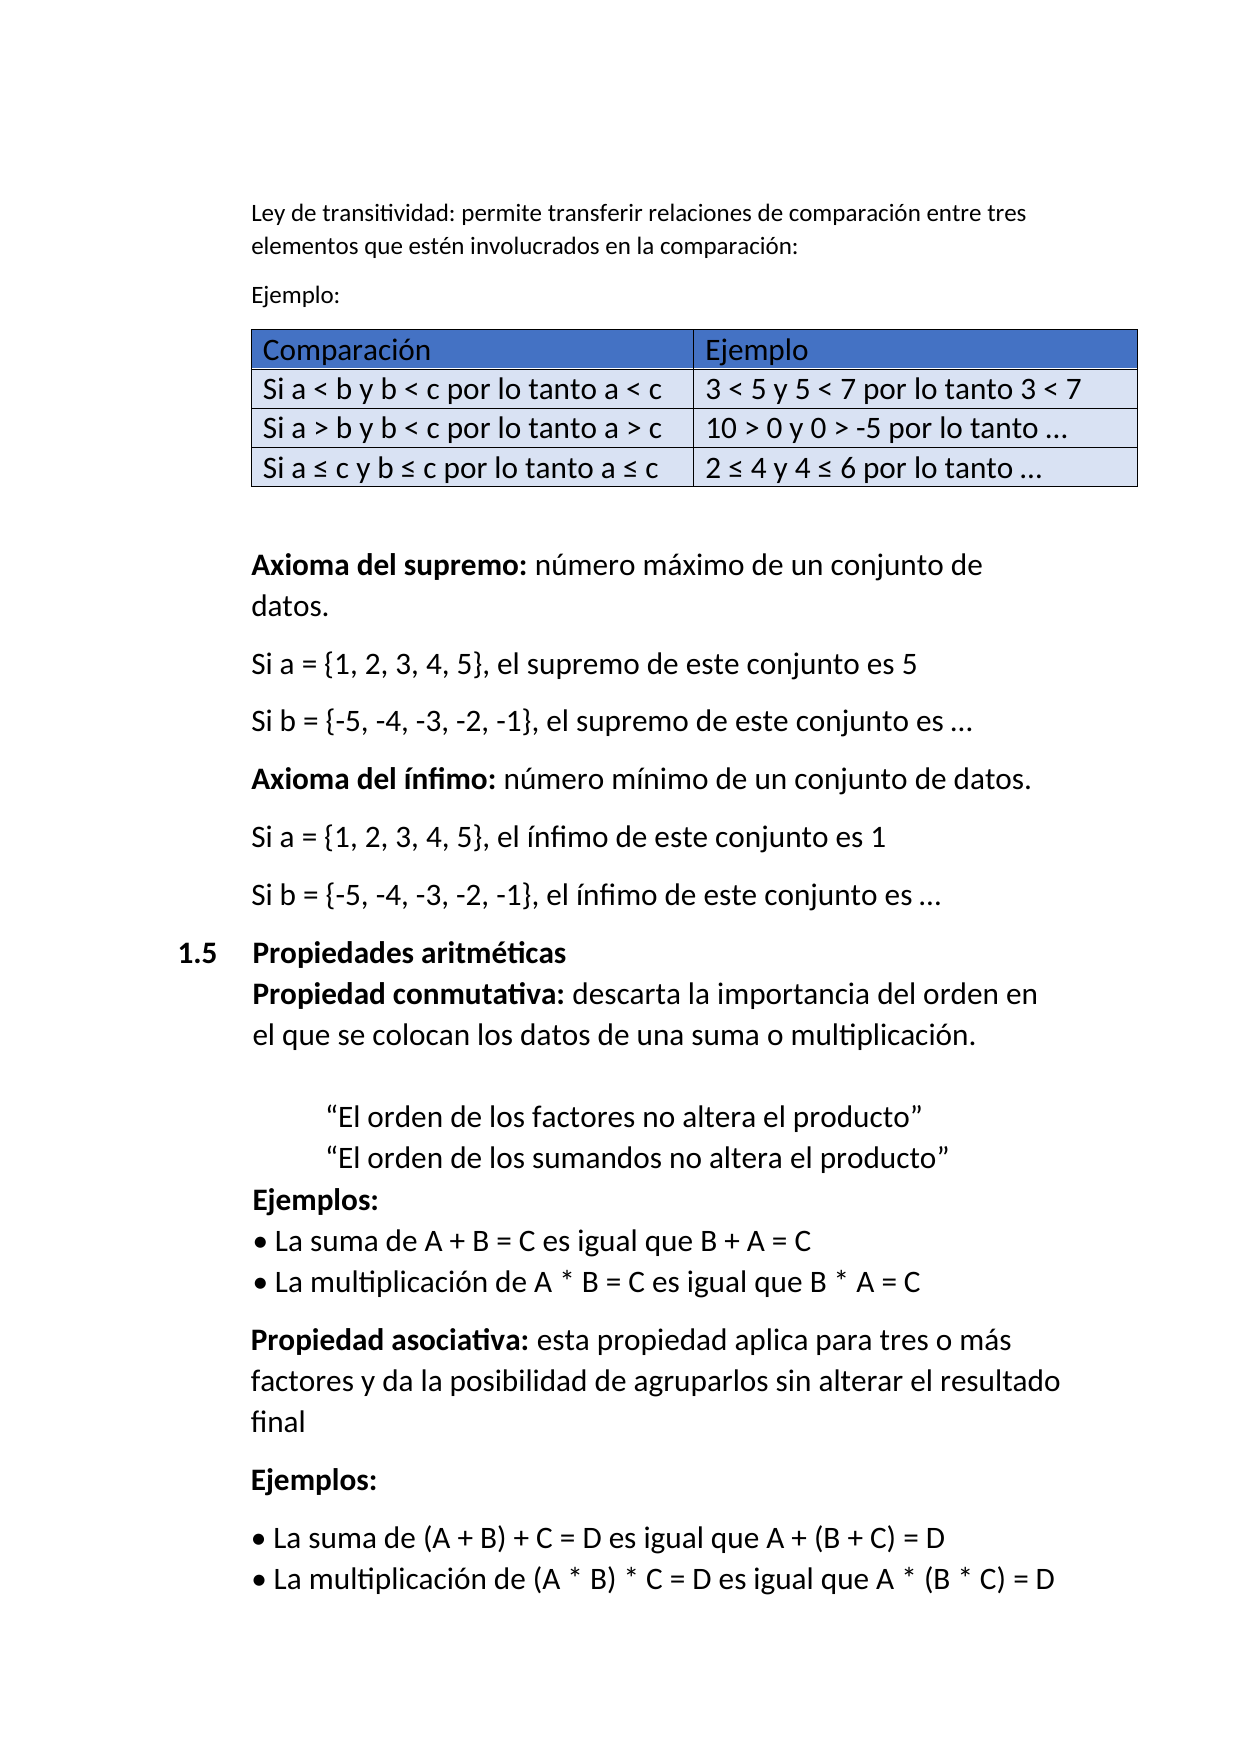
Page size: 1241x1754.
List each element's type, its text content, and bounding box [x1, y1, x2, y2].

text Ejemplos: [177, 1460, 1063, 1498]
list “El orden de los sumandos no altera el producto” [252, 1138, 1063, 1177]
table_cell 10 > 0 y 0 > -5 por lo tanto … [694, 409, 1137, 447]
list Ejemplos: [252, 1180, 1063, 1218]
list Propiedad conmutativa: descarta la importancia del orden en el que se colocan los datos de una suma o multiplicación. [252, 974, 1063, 1053]
text Ejemplo: [251, 280, 1063, 310]
list “El orden de los factores no altera el producto” [252, 1097, 1063, 1136]
table_cell 2 ≤ 4 y 4 ≤ 6 por lo tanto … [694, 448, 1137, 486]
table_cell Si a ≤ c y b ≤ c por lo tanto a ≤ c [252, 448, 693, 486]
text Si b = {-5, -4, -3, -2, -1}, el ínfimo de este conjunto es … [251, 875, 1063, 913]
text Si a = {1, 2, 3, 4, 5}, el supremo de este conjunto es 5 [251, 644, 1063, 682]
table_cell Si a > b y b < c por lo tanto a > c [252, 409, 693, 447]
text • La suma de (A + B) + C = D es igual que A + (B + C) = D • La multiplicación de (A * B) * C = D es igual que A * (B * C) = D [251, 1518, 1063, 1597]
list • La multiplicación de A * B = C es igual que B * A = C [252, 1262, 1063, 1300]
list Propiedades aritméticas [177, 933, 1063, 971]
text Si a = {1, 2, 3, 4, 5}, el ínfimo de este conjunto es 1 [251, 817, 1063, 855]
list • La suma de A + B = C es igual que B + A = C [252, 1221, 1063, 1259]
text Axioma del ínfimo: número mínimo de un conjunto de datos. [251, 759, 1063, 797]
text Axioma del supremo: número máximo de un conjunto de datos. [251, 545, 1063, 624]
text Si b = {-5, -4, -3, -2, -1}, el supremo de este conjunto es … [251, 702, 1063, 740]
table_cell Si a < b y b < c por lo tanto a < c [252, 370, 693, 408]
text Propiedad asociativa: esta propiedad aplica para tres o más factores y da la posibilidad de agruparlos sin alterar el resultado final [251, 1320, 1063, 1440]
table_header Ejemplo [694, 330, 1137, 368]
table_cell 3 < 5 y 5 < 7 por lo tanto 3 < 7 [694, 370, 1137, 408]
table_header Comparación [252, 330, 693, 368]
text Ley de transitividad: permite transferir relaciones de comparación entre tres elementos que estén involucrados en la comparación: [251, 197, 1063, 261]
